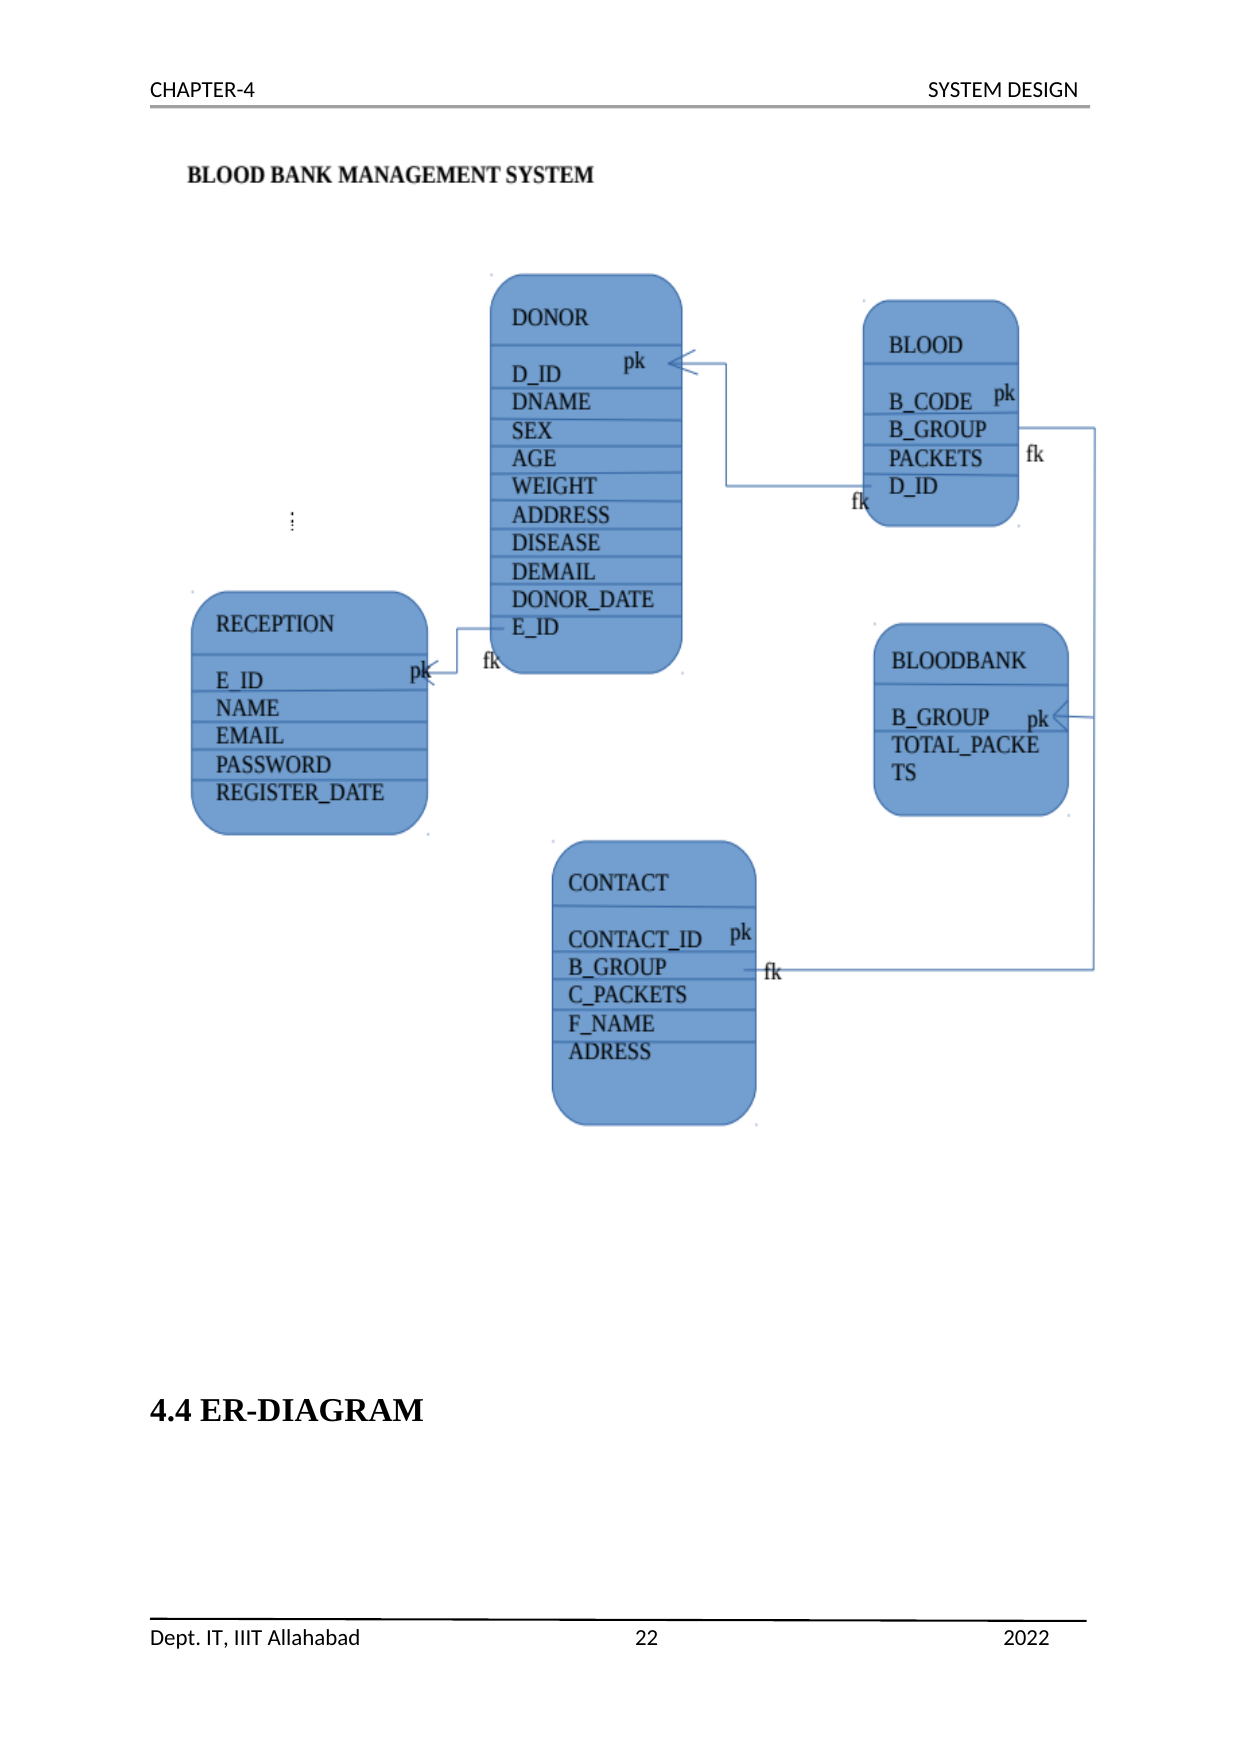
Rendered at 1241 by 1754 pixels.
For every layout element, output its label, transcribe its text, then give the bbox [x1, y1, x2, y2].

text 4.4 ER-DIAGRAM [150, 1390, 1090, 1428]
picture [86, 164, 1154, 1167]
